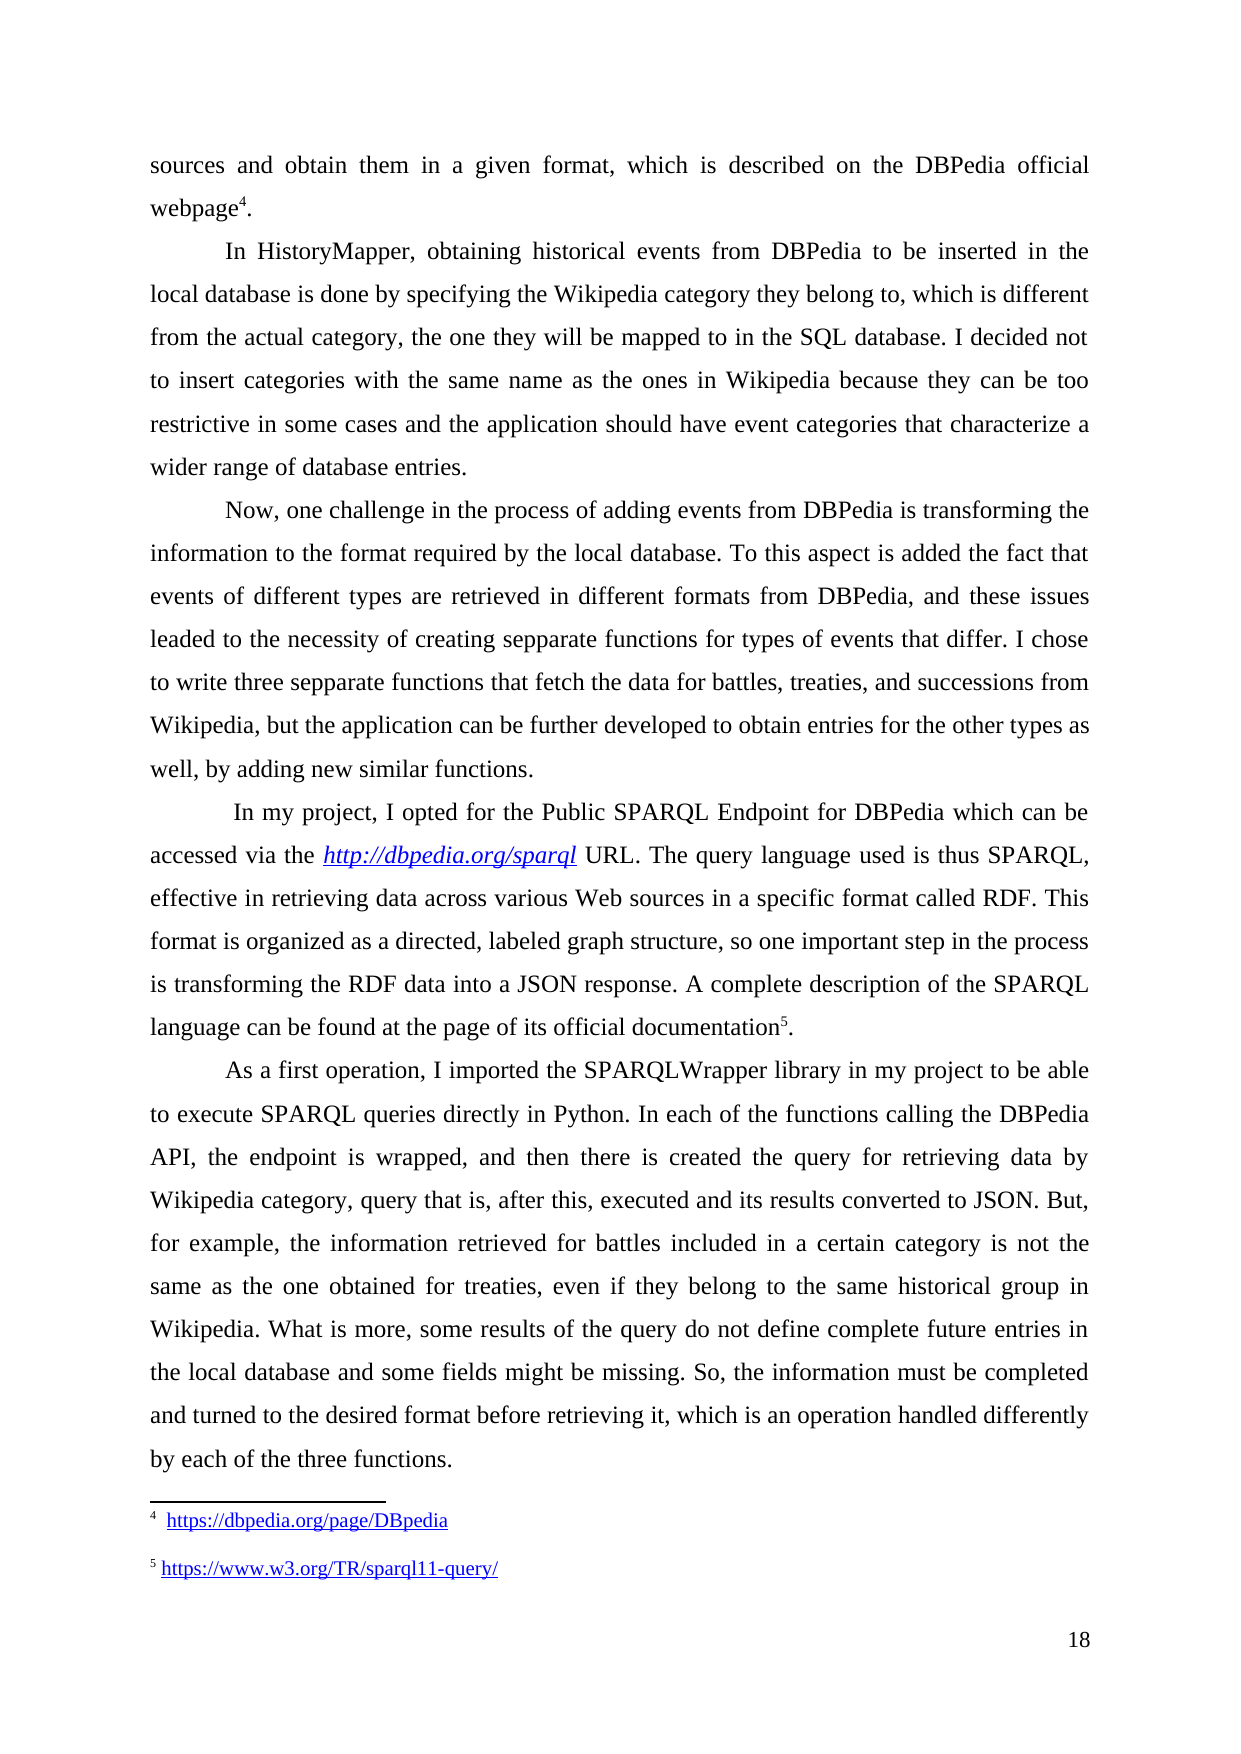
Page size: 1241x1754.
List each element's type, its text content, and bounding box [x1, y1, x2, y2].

text In my project, I opted for the Public SPARQL Endpoint for DBPedia which can be accessed via the http://dbpedia.org/sparql URL. The query language used is thus SPARQL, effective in retrieving data across various Web sources in a specific format called RDF. This format is organized as a directed, labeled graph structure, so one important step in the process is transforming the RDF data into a JSON response. A complete description of the SPARQL language can be found at the page of its official documentation. [150, 797, 1090, 1041]
text Now, one challenge in the process of adding events from DBPedia is transforming the information to the format required by the local database. To this aspect is added the fact that events of different types are retrieved in different formats from DBPedia, and these issues leaded to the necessity of creating sepparate functions for types of events that differ. I chose to write three sepparate functions that fetch the data for battles, treaties, and successions from Wikipedia, but the application can be further developed to obtain entries for the other types as well, by adding new similar functions. [150, 495, 1090, 782]
text As a first operation, I imported the SPARQLWrapper library in my project to be able to execute SPARQL queries directly in Python. In each of the functions calling the DBPedia API, the endpoint is wrapped, and then there is created the query for retrieving data by Wikipedia category, query that is, after this, executed and its results converted to JSON. But, for example, the information retrieved for battles included in a certain category is not the same as the one obtained for treaties, even if they belong to the same historical group in Wikipedia. What is more, some results of the query do not define complete future entries in the local database and some fields might be missing. So, the information must be completed and turned to the desired format before retrieving it, which is an operation handled differently by each of the three functions. [150, 1056, 1090, 1472]
